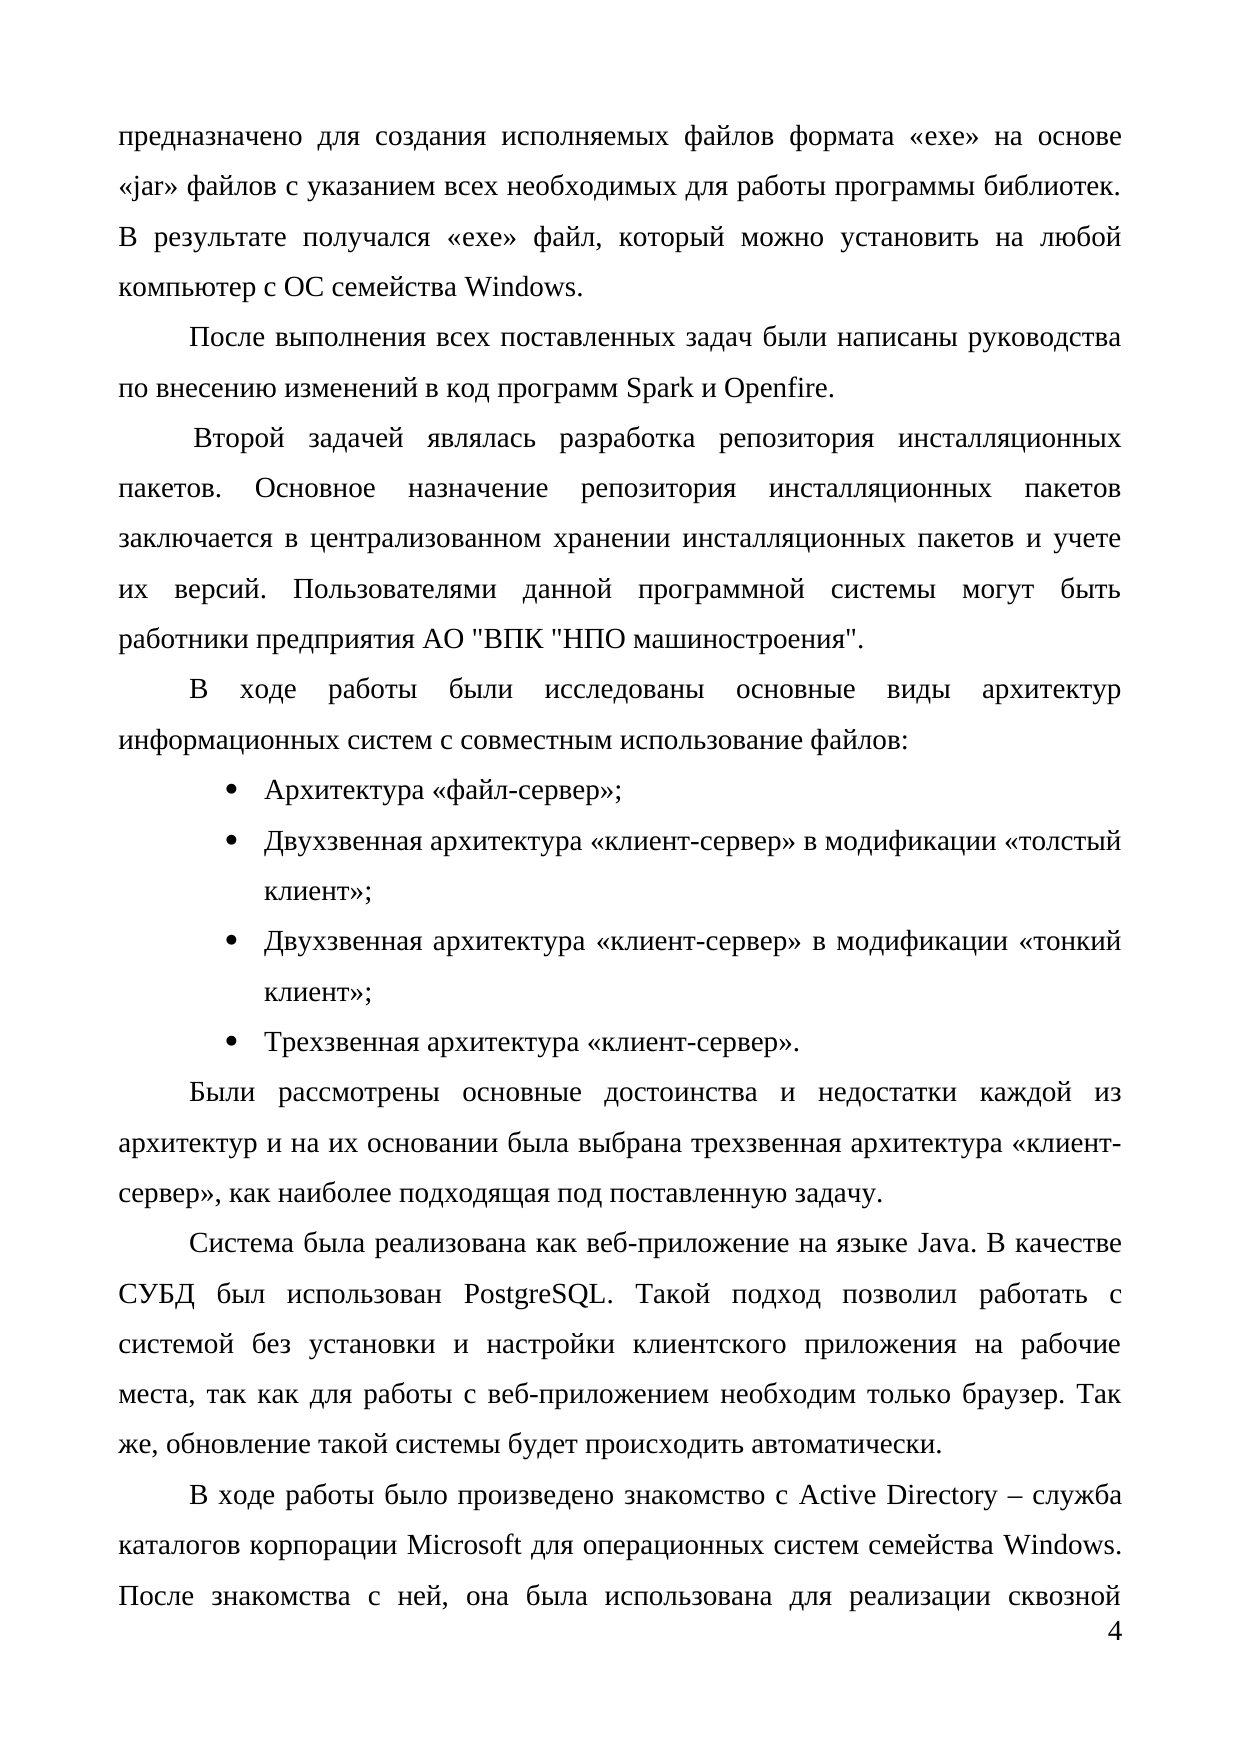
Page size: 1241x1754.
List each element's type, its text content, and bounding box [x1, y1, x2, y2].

text Были рассмотрены основные достоинства и недостатки каждой из архитектур и на их основании была выбрана трехзвенная архитектура «клиент-сервер», как наиболее подходящая под поставленную задачу. [118, 1074, 1122, 1209]
text Второй задачей являлась разработка репозитория инсталляционных пакетов. Основное назначение репозитория инсталляционных пакетов заключается в централизованном хранении инсталляционных пакетов и учете их версий. Пользователями данной программной системы могут быть работники предприятия АО "ВПК "НПО машиностроения". [118, 420, 1122, 655]
text В ходе работы были исследованы основные виды архитектур информационных систем с совместным использование файлов: [118, 672, 1122, 755]
text После выполнения всех поставленных задач были написаны руководства по внесению изменений в код программ Spark и Openfire. [118, 319, 1122, 403]
list Двухзвенная архитектура «клиент-сервер» в модификации «тонкий клиент»; [226, 923, 1122, 1007]
list Архитектура «файл-сервер»; [226, 772, 1122, 806]
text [118, 1477, 1122, 1611]
list Трехзвенная архитектура «клиент-сервер». [226, 1024, 1122, 1058]
text Система была реализована как веб-приложение на языке Java. В качестве СУБД был использован PostgreSQL. Такой подход позволил работать с системой без установки и настройки клиентского приложения на рабочие места, так как для работы с веб-приложением необходим только браузер. Так же, обновление такой системы будет происходить автоматически. [118, 1225, 1122, 1460]
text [118, 118, 1122, 303]
list Двухзвенная архитектура «клиент-сервер» в модификации «толстый клиент»; [226, 823, 1122, 907]
